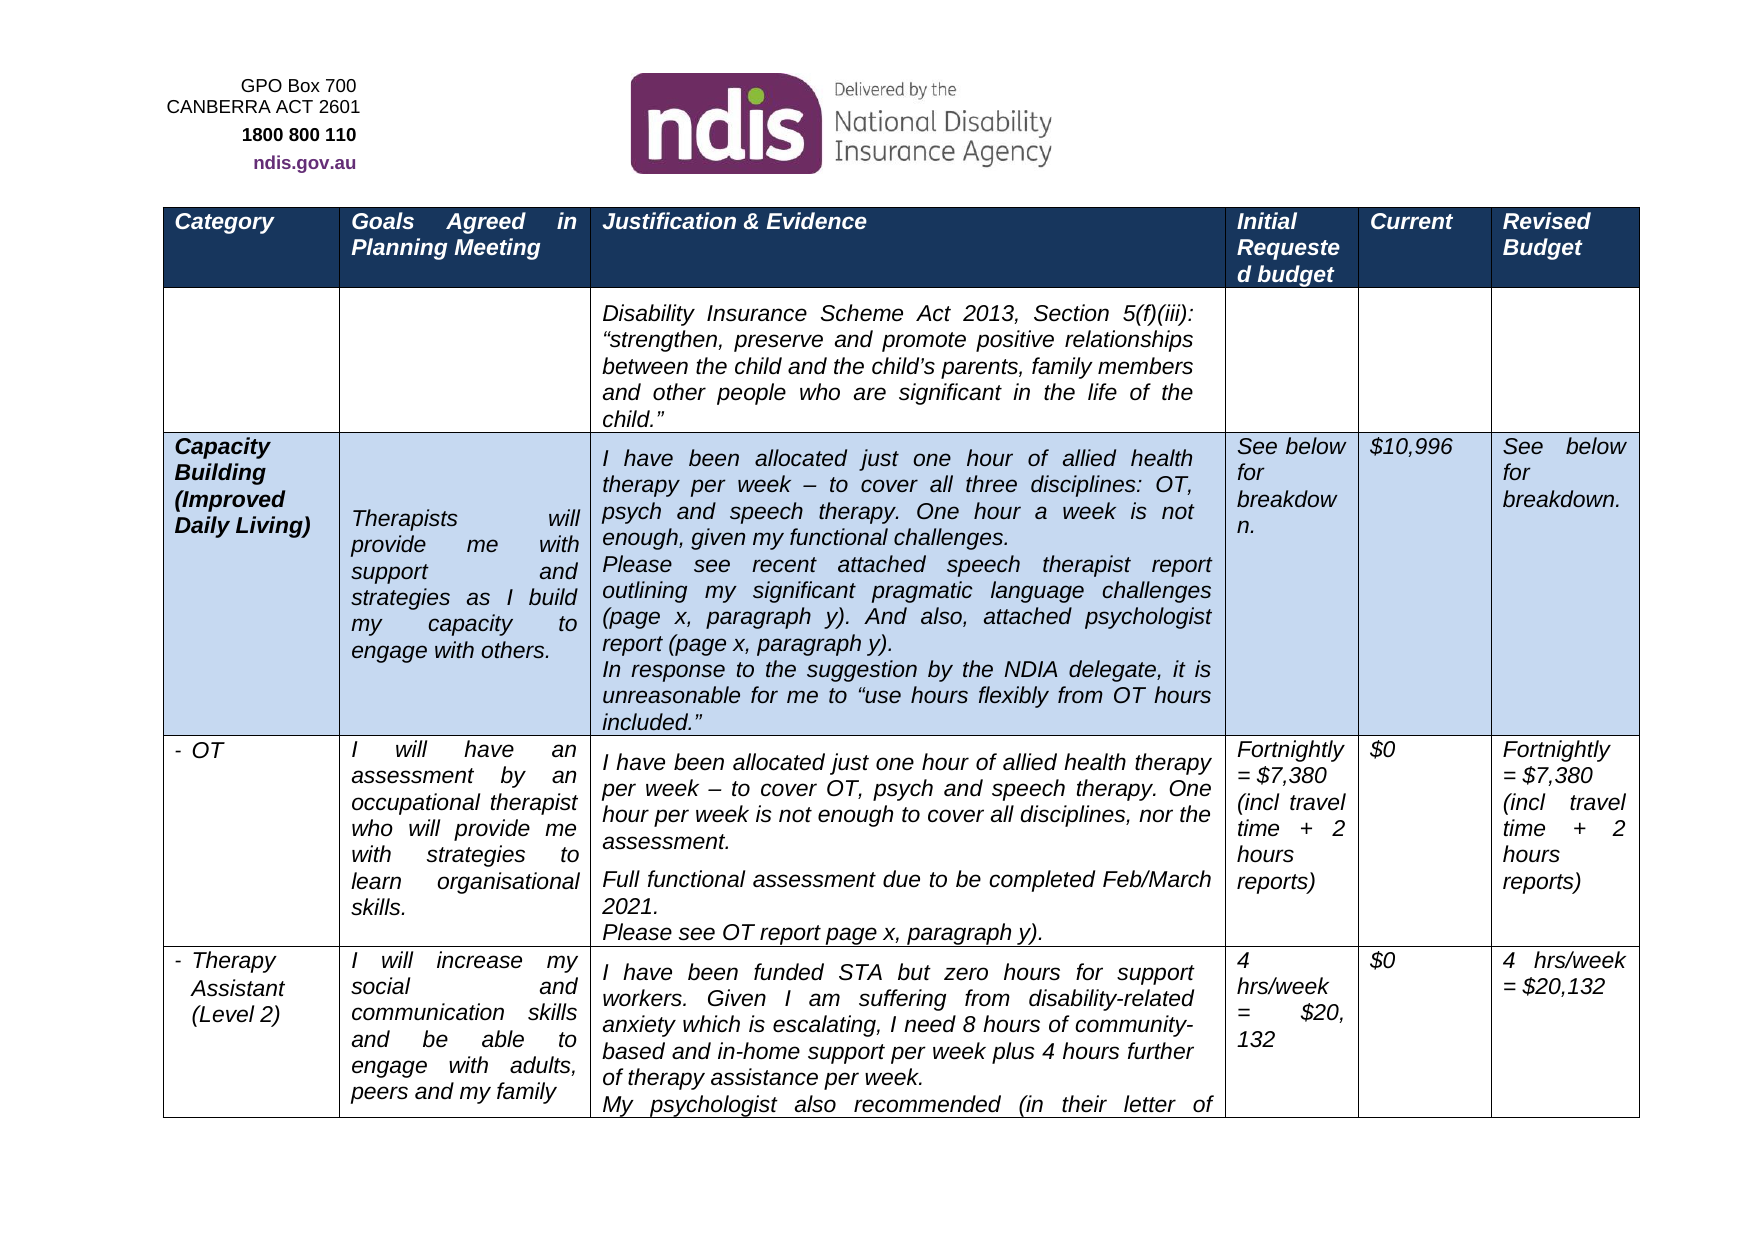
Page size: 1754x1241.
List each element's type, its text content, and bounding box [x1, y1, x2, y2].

table_cell I will increase my social and communication skills and be able to engage with adults, peers and my family [340, 947, 590, 1117]
table_cell I have been allocated just one hour of allied health therapy per week – to cover OT, psych and speech therapy. One hour per week is not enough to cover all disciplines, nor the assessment. Full functional assessment due to be completed Feb/March 2021. Please see OT report page x, paragraph y). [591, 736, 1225, 946]
table_cell See below for breakdown. [1226, 433, 1358, 735]
table_cell $0 [1359, 736, 1491, 946]
table_cell Fortnightly = $7,380 (incl travel time + 2 hours reports) [1492, 736, 1639, 946]
table_cell $0 [1359, 947, 1491, 1117]
table_cell I will have an assessment by an occupational therapist who will provide me with strategies to learn organisational skills. [340, 736, 590, 946]
table_header Revised Budget [1492, 208, 1639, 287]
table_cell I have been allocated just one hour of allied health therapy per week – to cover all three disciplines: OT, psych and speech therapy. One hour a week is not enough, given my functional challenges. Please see recent attached speech therapist report outlining my significant pragmatic language challenges (page x, paragraph y). And also, attached psychologist report (page x, paragraph y). In response to the suggestion by the NDIA delegate, it is unreasonable for me to “use hours flexibly from OT hours included.” [591, 433, 1225, 735]
table_header Category [164, 208, 339, 287]
table_cell Therapy Assistant (Level 2) [164, 947, 339, 1117]
table_cell Therapists will provide me with support and strategies as I build my capacity to engage with others. [340, 433, 590, 735]
table_header Initial Requested budget [1226, 208, 1358, 287]
table_cell $10,996 [1359, 433, 1491, 735]
table_cell Capacity Building (Improved Daily Living) [164, 433, 339, 735]
picture [630, 73, 1052, 174]
table_cell OT [164, 736, 339, 946]
table_header Current [1359, 208, 1491, 287]
table_cell See below for breakdown. [1492, 433, 1639, 735]
table_cell 4 hrs/week = $20,132 [1492, 947, 1639, 1117]
table_cell 4 hrs/week = $20, 132 [1226, 947, 1358, 1117]
table_header Justification & Evidence [591, 208, 1225, 287]
table_header Goals Agreed in Planning Meeting [340, 208, 590, 287]
table_cell Fortnightly = $7,380 (incl travel time + 2 hours reports) [1226, 736, 1358, 946]
